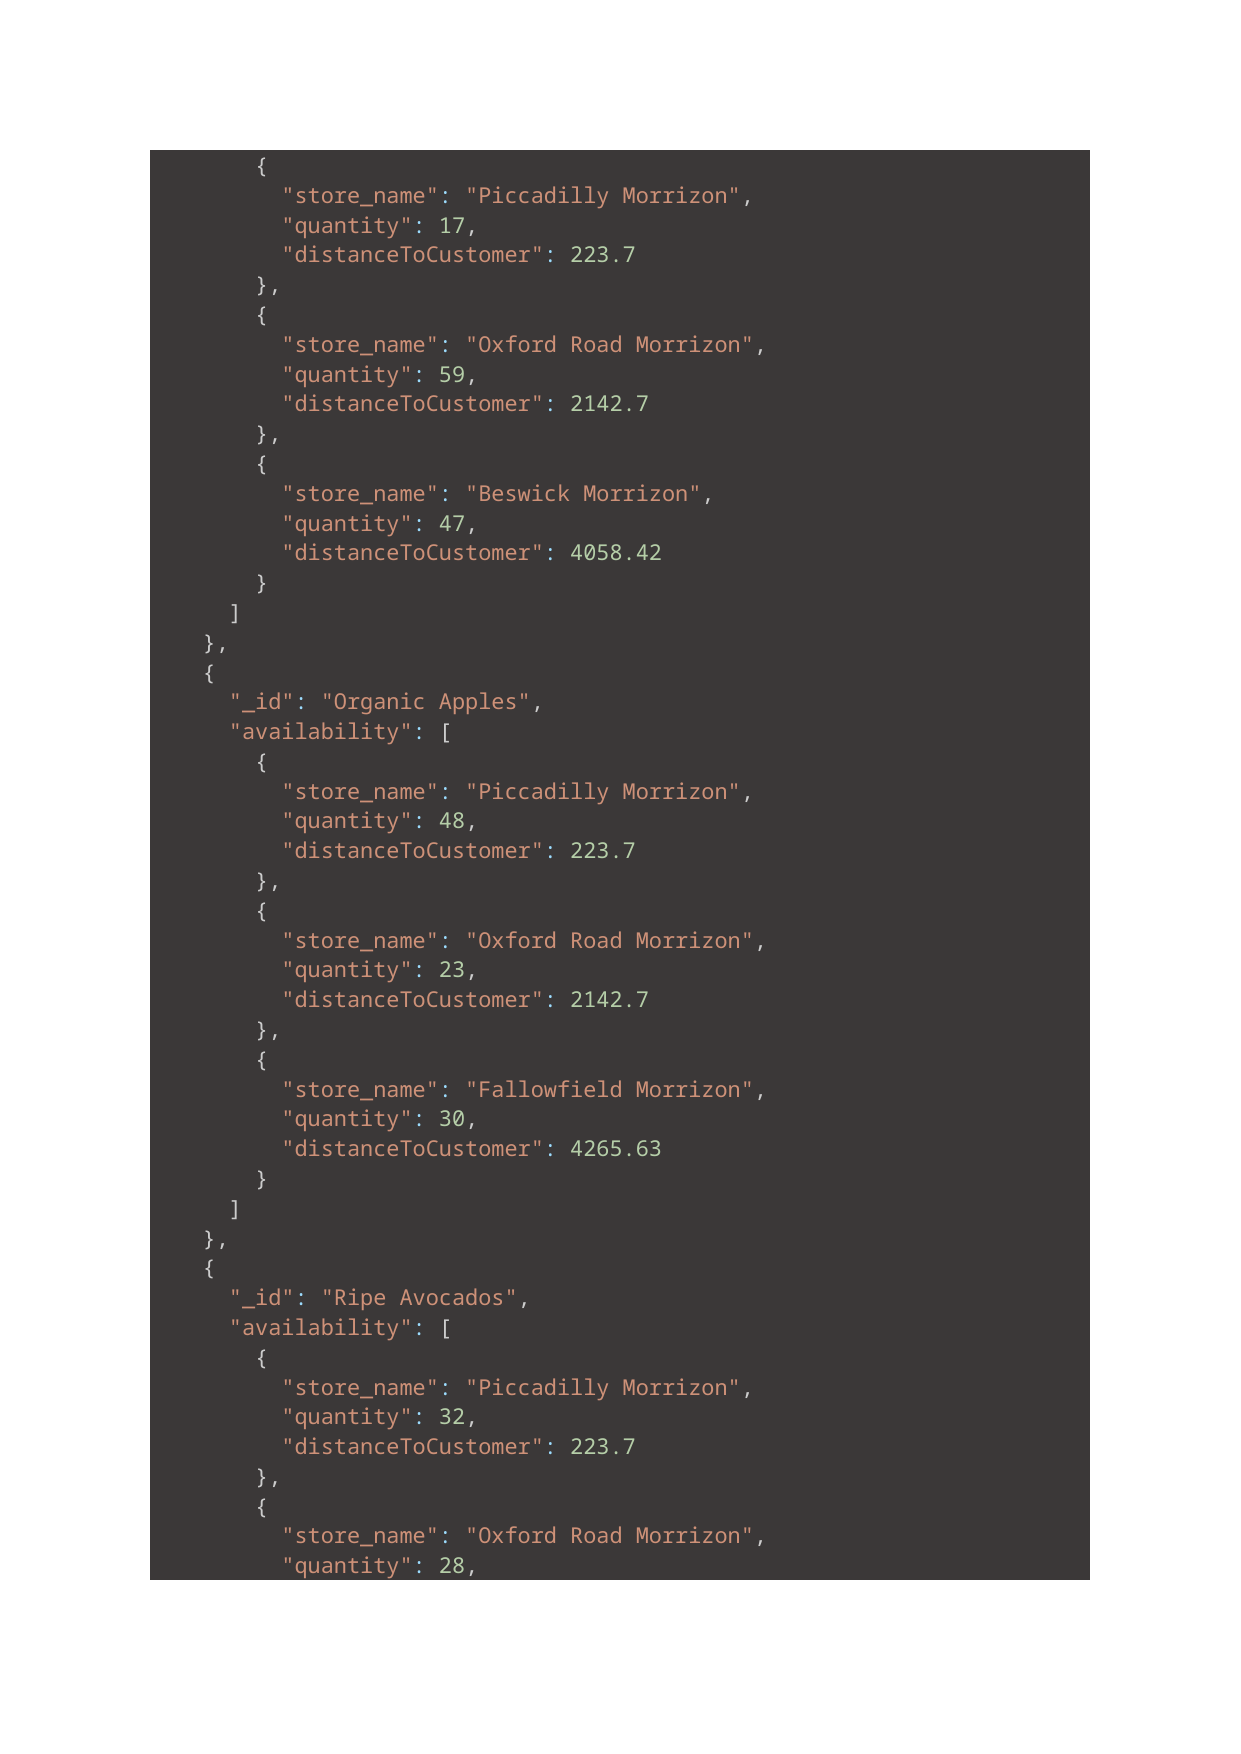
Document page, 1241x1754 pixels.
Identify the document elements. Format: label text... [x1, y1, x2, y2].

text { [150, 1044, 1090, 1073]
text { [150, 1491, 1090, 1520]
text "distanceToCustomer": 223.7 [150, 835, 1090, 865]
text "quantity": 30, [150, 1103, 1090, 1133]
text "quantity": 59, [150, 358, 1090, 388]
text { [150, 448, 1090, 478]
text }, [150, 627, 1090, 656]
text "store_name": "Fallowfield Morrizon", [150, 1073, 1090, 1103]
text "store_name": "Piccadilly Morrizon", [150, 776, 1090, 805]
text }, [150, 269, 1090, 299]
text { [150, 656, 1090, 686]
text { [150, 1252, 1090, 1282]
text "store_name": "Oxford Road Morrizon", [150, 329, 1090, 358]
text "quantity": 47, [150, 507, 1090, 537]
text "distanceToCustomer": 4265.63 [150, 1133, 1090, 1163]
text "_id": "Ripe Avocados", [150, 1282, 1090, 1312]
text "quantity": 32, [150, 1401, 1090, 1431]
text }, [150, 865, 1090, 895]
text "distanceToCustomer": 223.7 [150, 1431, 1090, 1461]
text "distanceToCustomer": 223.7 [150, 239, 1090, 269]
text "quantity": 48, [150, 805, 1090, 835]
text "quantity": 28, [150, 1550, 1090, 1580]
text "store_name": "Piccadilly Morrizon", [150, 180, 1090, 209]
text "_id": "Organic Apples", [150, 686, 1090, 716]
text } [150, 567, 1090, 597]
text "distanceToCustomer": 2142.7 [150, 984, 1090, 1014]
text "store_name": "Oxford Road Morrizon", [150, 1520, 1090, 1550]
text "store_name": "Piccadilly Morrizon", [150, 1371, 1090, 1401]
text "store_name": "Oxford Road Morrizon", [150, 924, 1090, 954]
text { [150, 746, 1090, 776]
text { [150, 150, 1090, 180]
text "store_name": "Beswick Morrizon", [150, 478, 1090, 507]
text }, [150, 1014, 1090, 1044]
text }, [150, 1461, 1090, 1491]
text "quantity": 17, [150, 209, 1090, 239]
text "quantity": 23, [150, 954, 1090, 984]
text "distanceToCustomer": 4058.42 [150, 537, 1090, 567]
text }, [150, 418, 1090, 448]
text { [150, 299, 1090, 329]
text "distanceToCustomer": 2142.7 [150, 388, 1090, 418]
text } [150, 1163, 1090, 1193]
text ] [150, 597, 1090, 627]
text ] [150, 1193, 1090, 1222]
text { [150, 895, 1090, 924]
text "availability": [ [150, 1312, 1090, 1342]
text { [150, 1342, 1090, 1371]
text "availability": [ [150, 716, 1090, 746]
text }, [150, 1222, 1090, 1252]
